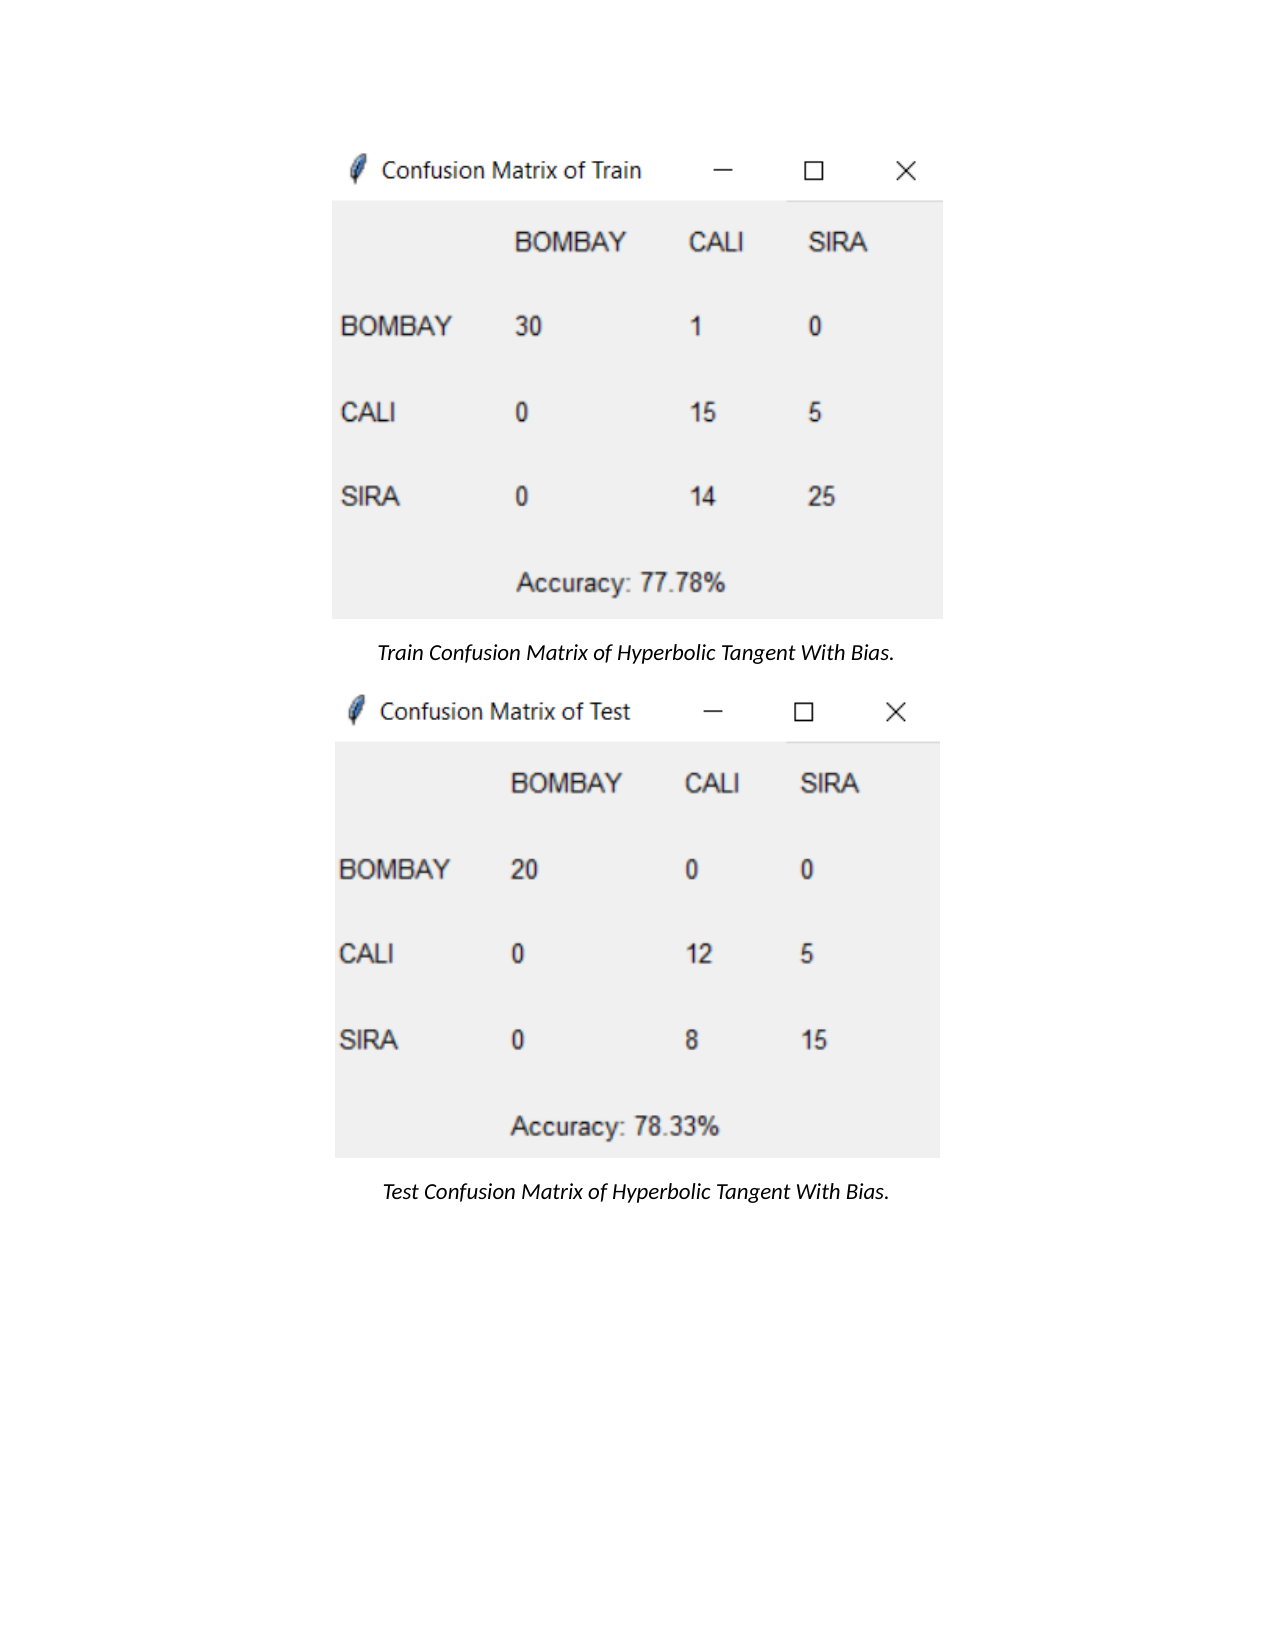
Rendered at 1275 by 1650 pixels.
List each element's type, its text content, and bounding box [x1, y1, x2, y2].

picture [332, 150, 943, 619]
text Test Confusion Matrix of Hyperbolic Tangent With Bias. [150, 1177, 1125, 1205]
picture [335, 684, 940, 1158]
text Train Confusion Matrix of Hyperbolic Tangent With Bias. [150, 638, 1125, 666]
